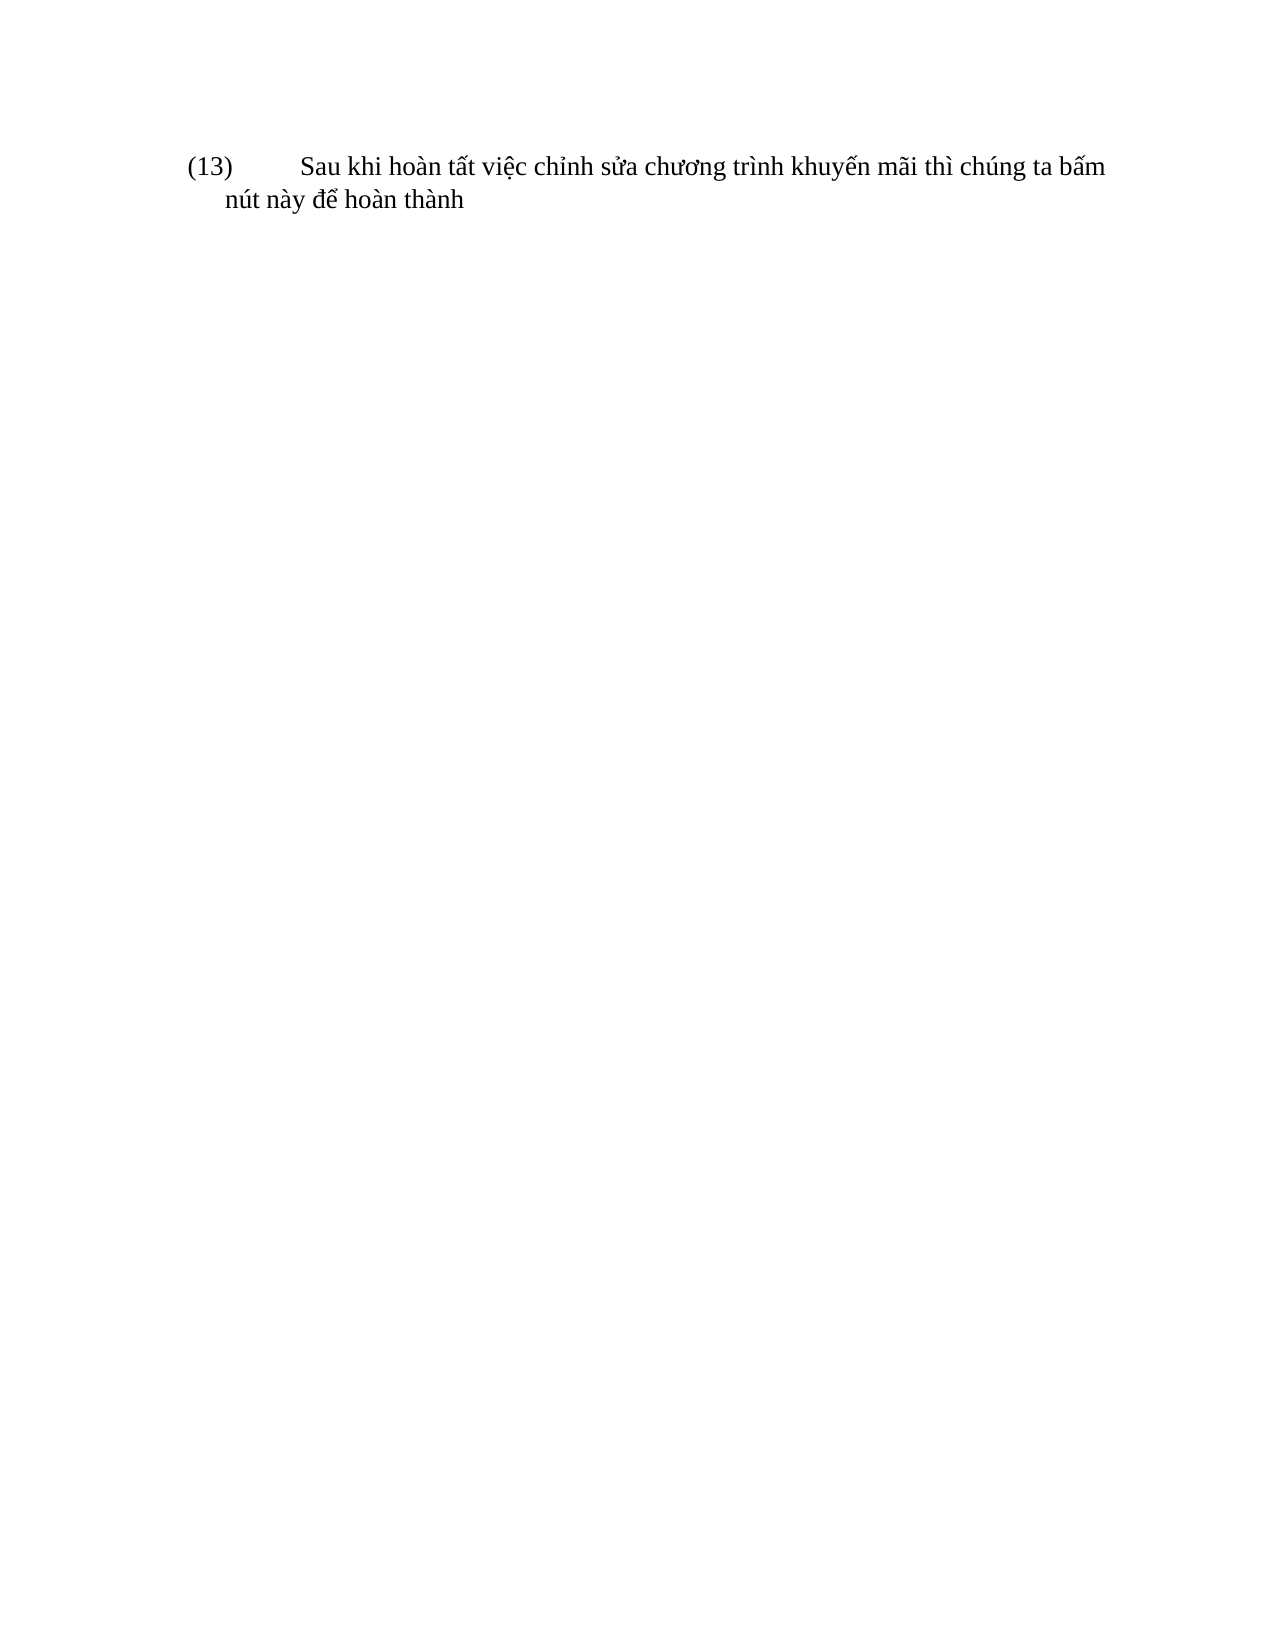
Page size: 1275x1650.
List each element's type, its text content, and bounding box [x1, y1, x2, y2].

list Sau khi hoàn tất việc chỉnh sửa chương trình khuyến mãi thì chúng ta bấm nút này để hoàn thành [187, 150, 1125, 215]
